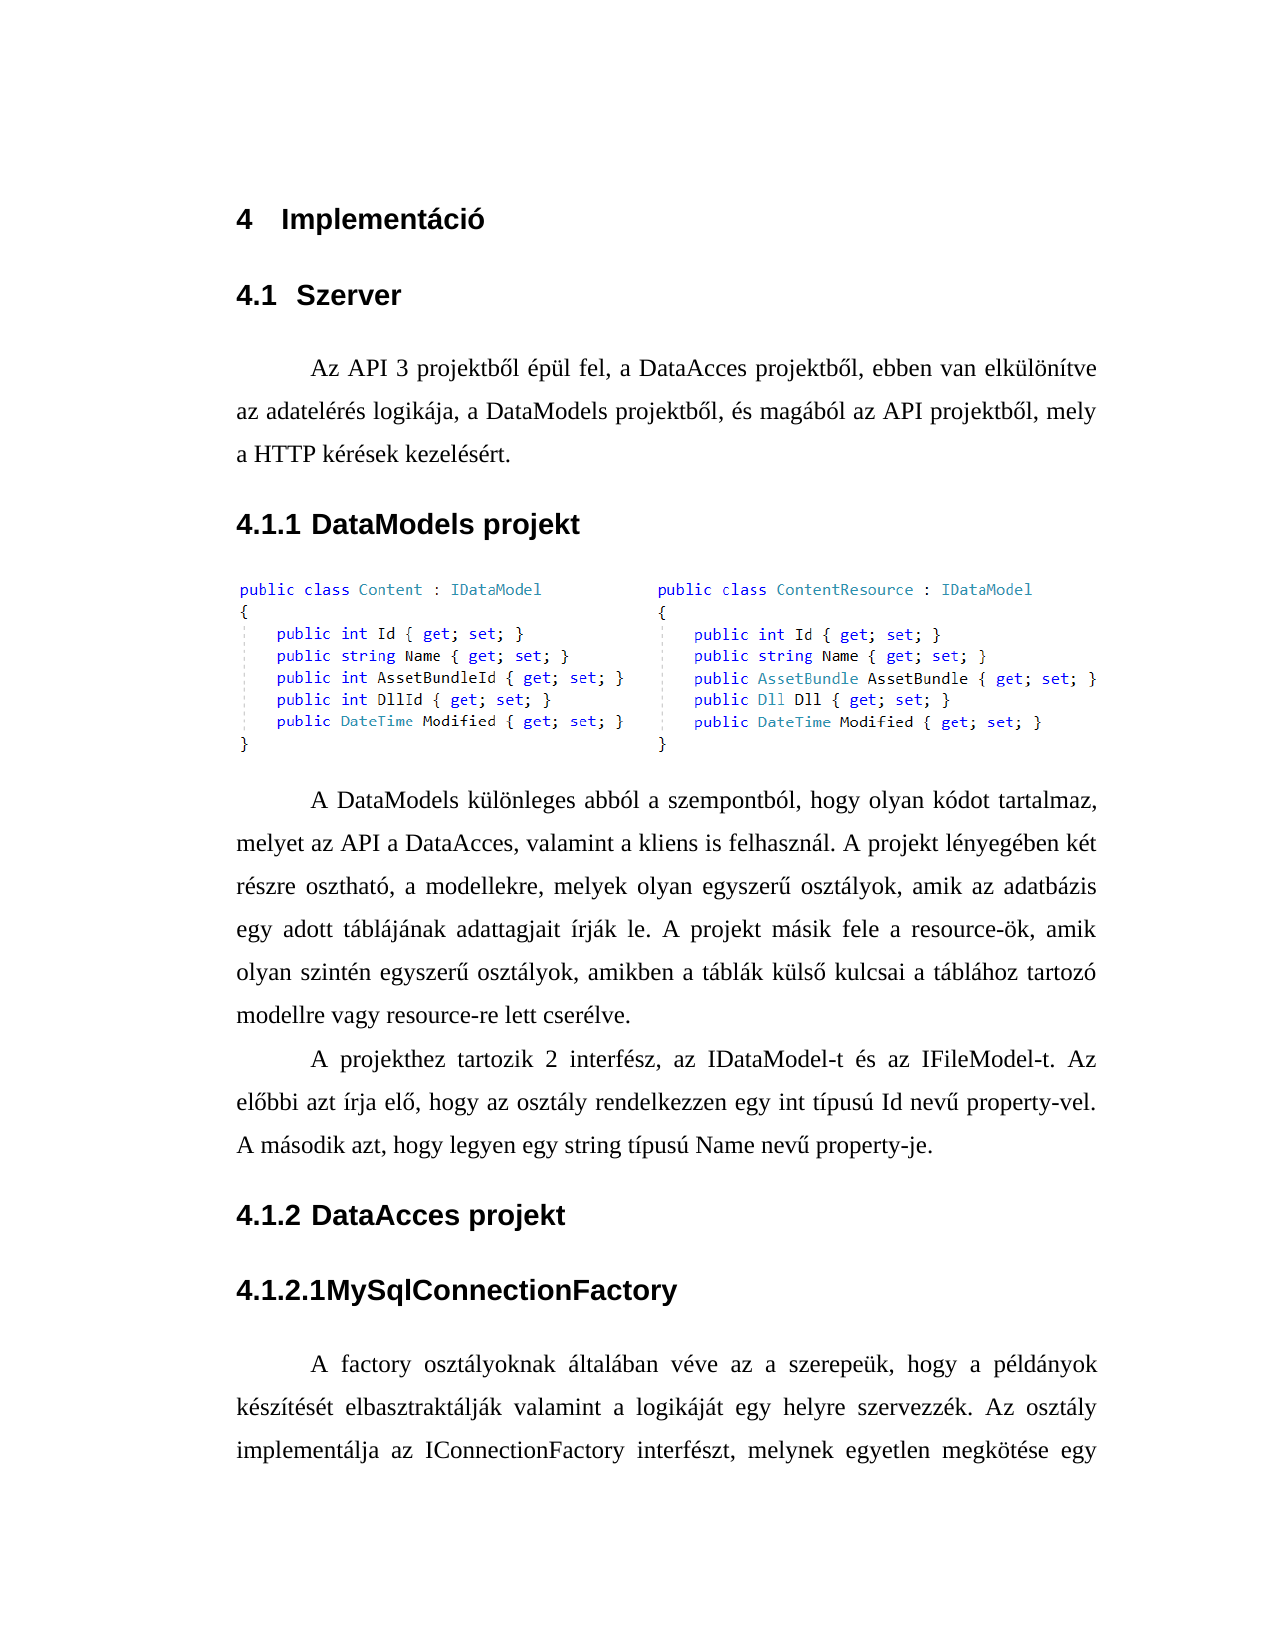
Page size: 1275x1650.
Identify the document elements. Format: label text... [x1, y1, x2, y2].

subtitle DataAcces projekt [236, 1198, 1098, 1232]
text Az API 3 projektből épül fel, a DataAcces projektből, ebben van elkülönítve az adatelérés logikája, a DataModels projektből, és magából az API projektből, mely a HTTP kérések kezelésért. [236, 353, 1098, 468]
picture [236, 582, 1098, 757]
subtitle Implementáció [236, 202, 1098, 236]
text A DataModels különleges abból a szempontból, hogy olyan kódot tartalmaz, melyet az API a DataAcces, valamint a kliens is felhasznál. A projekt lényegében két részre osztható, a modellekre, melyek olyan egyszerű osztályok, amik az adatbázis egy adott táblájának adattagjait írják le. A projekt másik fele a resource-ök, amik olyan szintén egyszerű osztályok, amikben a táblák külső kulcsai a táblához tartozó modellre vagy resource-re lett cserélve. [236, 785, 1098, 1029]
subtitle MySqlConnectionFactory [236, 1273, 1098, 1307]
text A projekthez tartozik 2 interfész, az IDataModel-t és az IFileModel-t. Az előbbi azt írja elő, hogy az osztály rendelkezzen egy int típusú Id nevű property-vel. A második azt, hogy legyen egy string típusú Name nevű property-je. [236, 1044, 1098, 1159]
subtitle Szerver [236, 277, 1098, 311]
subtitle DataModels projekt [236, 507, 1098, 541]
